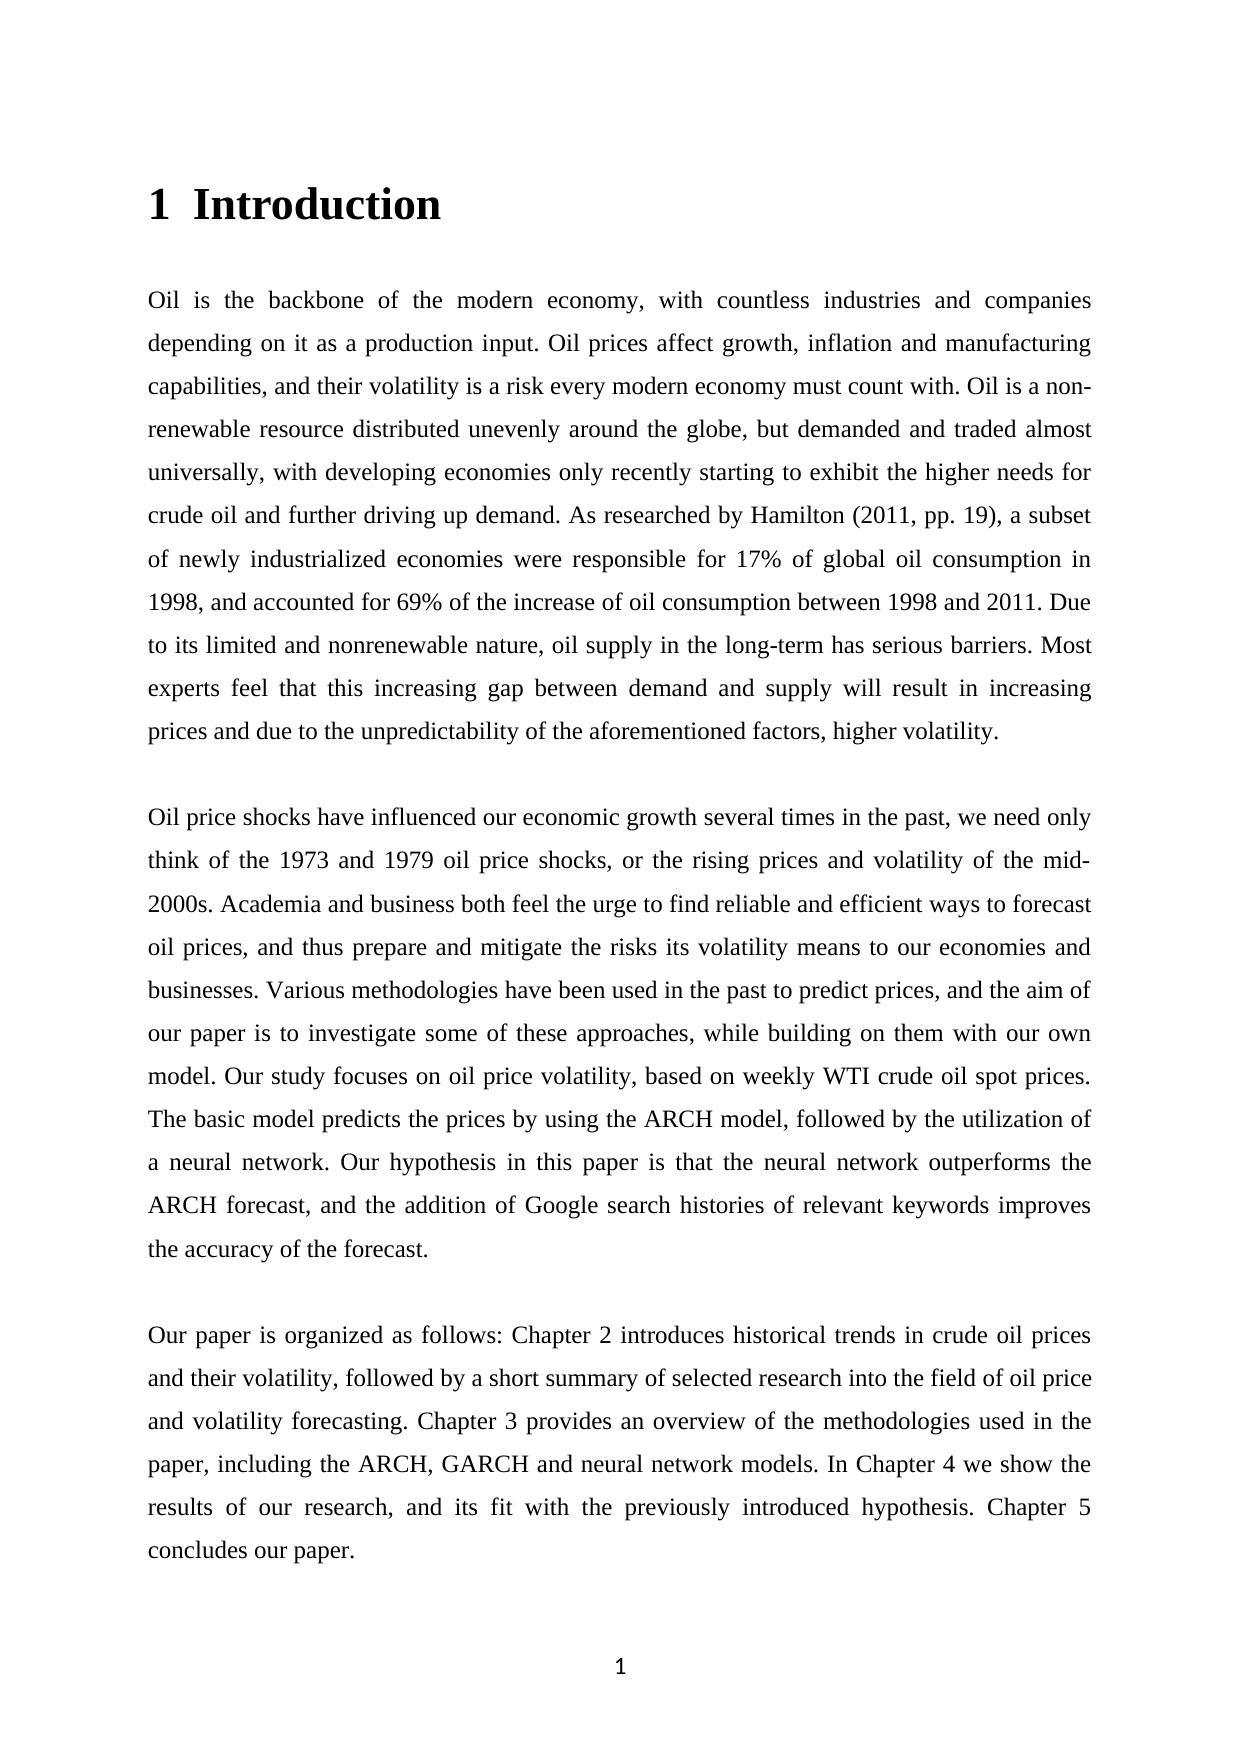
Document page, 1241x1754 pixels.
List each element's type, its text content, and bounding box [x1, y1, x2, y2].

subtitle Introduction [148, 177, 1093, 229]
text Our paper is organized as follows: Chapter 2 introduces historical trends in crude oil prices and their volatility, followed by a short summary of selected research into the field of oil price and volatility forecasting. Chapter 3 provides an overview of the methodologies used in the paper, including the ARCH, GARCH and neural network models. In Chapter 4 we show the results of our research, and its fit with the previously introduced hypothesis. Chapter 5 concludes our paper. [148, 1320, 1093, 1564]
text Oil price shocks have influenced our economic growth several times in the past, we need only think of the 1973 and 1979 oil price shocks, or the rising prices and volatility of the mid-2000s. Academia and business both feel the urge to find reliable and efficient ways to forecast oil prices, and thus prepare and mitigate the risks its volatility means to our economies and businesses. Various methodologies have been used in the past to predict prices, and the aim of our paper is to investigate some of these approaches, while building on them with our own model. Our study focuses on oil price volatility, based on weekly WTI crude oil spot prices. The basic model predicts the prices by using the ARCH model, followed by the utilization of a neural network. Our hypothesis in this paper is that the neural network outperforms the ARCH forecast, and the addition of Google search histories of relevant keywords improves the accuracy of the forecast. [148, 802, 1093, 1262]
text Oil is the backbone of the modern economy, with countless industries and companies depending on it as a production input. Oil prices affect growth, inflation and manufacturing capabilities, and their volatility is a risk every modern economy must count with. Oil is a non-renewable resource distributed unevenly around the globe, but demanded and traded almost universally, with developing economies only recently starting to exhibit the higher needs for crude oil and further driving up demand. As researched by Hamilton (2011, pp. 19), a subset of newly industrialized economies were responsible for 17% of global oil consumption in 1998, and accounted for 69% of the increase of oil consumption between 1998 and 2011. Due to its limited and nonrenewable nature, oil supply in the long-term has serious barriers. Most experts feel that this increasing gap between demand and supply will result in increasing prices and due to the unpredictability of the aforementioned factors, higher volatility. [148, 285, 1093, 745]
